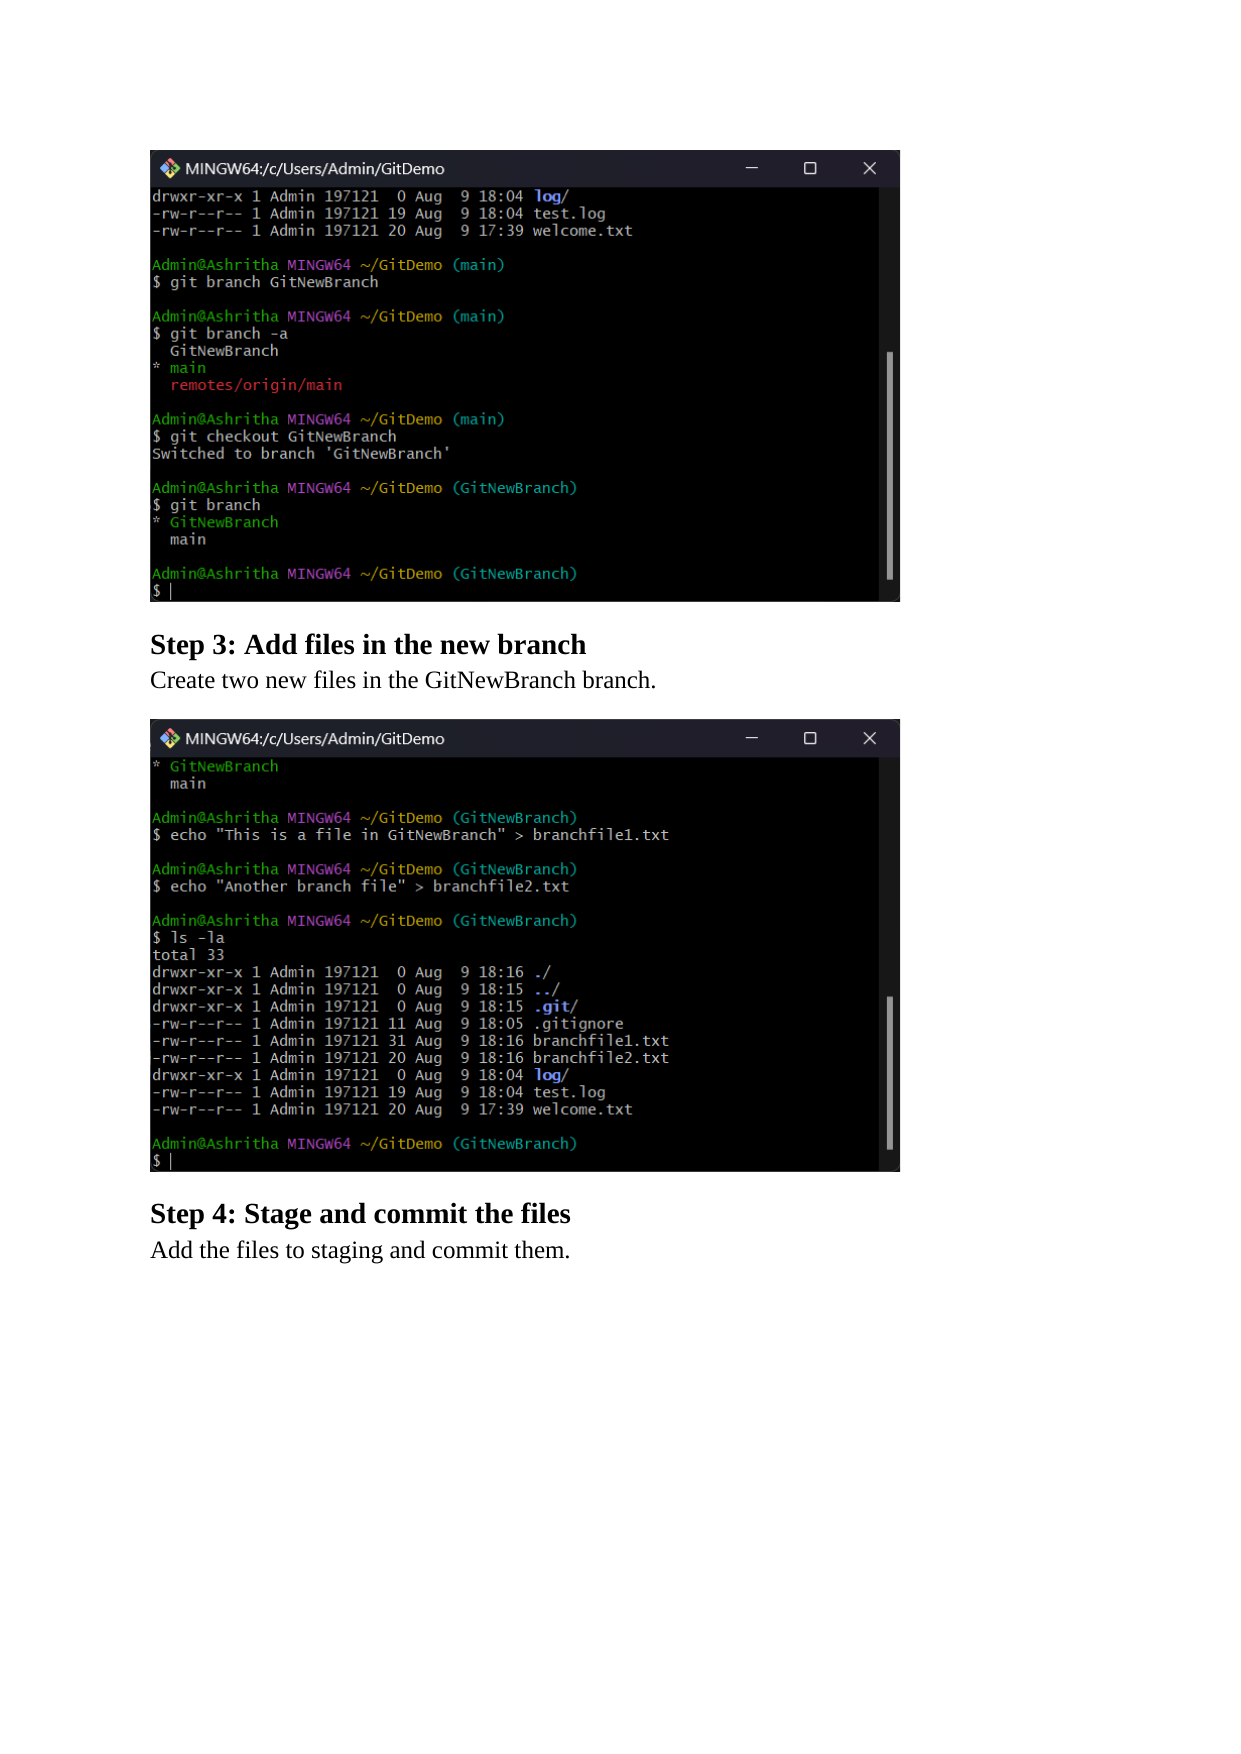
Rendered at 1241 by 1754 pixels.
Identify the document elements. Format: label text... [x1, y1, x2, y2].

subtitle Step 4: Stage and commit the files [150, 1196, 1090, 1230]
picture [150, 150, 901, 602]
text Create two new files in the GitNewBranch branch. [150, 666, 1090, 694]
picture [150, 719, 901, 1172]
text Add the files to staging and commit them. [150, 1235, 1090, 1264]
subtitle Step 3: Add files in the new branch [150, 627, 1090, 661]
